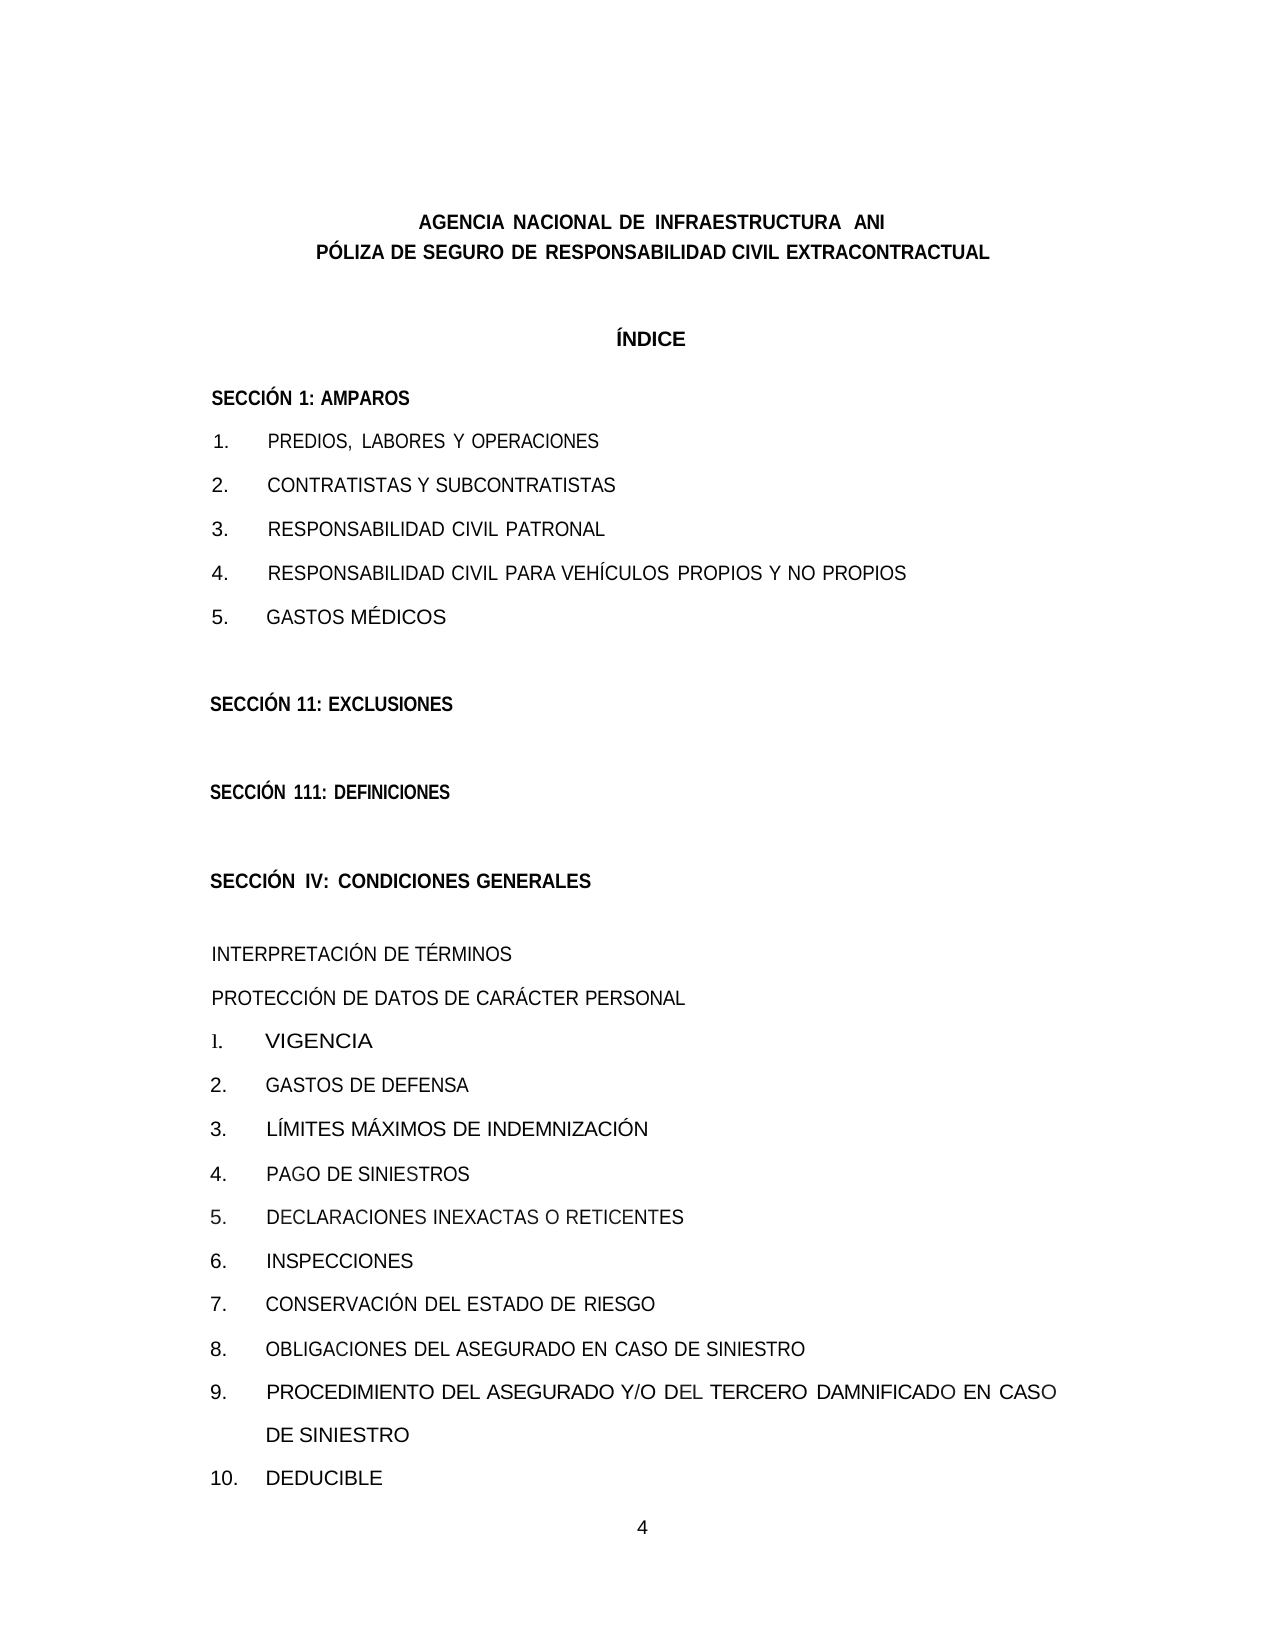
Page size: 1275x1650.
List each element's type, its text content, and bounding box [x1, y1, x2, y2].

text PROTECCIÓN DE DATOS DE CARÁCTER PERSONAL [211, 986, 1112, 1009]
list RESPONSABILIDAD CIVIL PATRONAL [211, 517, 1112, 541]
text PÓLIZA DE SEGURO DE RESPONSABILIDAD CIVIL EXTRACONTRACTUAL [193, 240, 1112, 264]
list PREDIOS, LABORES Y OPERACIONES [213, 429, 1112, 453]
list DEDUCIBLE [210, 1467, 1112, 1490]
text l. VIGENCIA [211, 1029, 1112, 1053]
list CONTRATISTAS Y SUBCONTRATISTAS [211, 472, 1112, 496]
list DECLARACIONES INEXACTAS O RETICENTES [210, 1205, 1112, 1229]
text INTERPRETACIÓN DE TÉRMINOS [211, 942, 1112, 966]
text SECCIÓN 111: DEFINICIONES [210, 780, 1112, 804]
list GASTOS MÉDICOS [211, 605, 1112, 629]
list PAGO DE SINIESTROS [210, 1162, 1112, 1186]
list RESPONSABILIDAD CIVIL PARA VEHÍCULOS PROPIOS Y NO PROPIOS [211, 561, 1112, 585]
list OBLIGACIONES DEL ASEGURADO EN CASO DE SINIESTRO [210, 1336, 1112, 1360]
text SECCIÓN 11: EXCLUSIONES [210, 692, 1112, 716]
text SECCIÓN 1: AMPAROS [211, 385, 1112, 409]
text SECCIÓN IV: CONDICIONES GENERALES [210, 868, 1112, 892]
text ÍNDICE [189, 327, 1112, 351]
list LÍMITES MÁXIMOS DE INDEMNIZACIÓN [210, 1117, 1112, 1141]
text AGENCIA NACIONAL DE INFRAESTRUCTURA ANI [191, 210, 1112, 234]
list CONSERVACIÓN DEL ESTADO DE RIESGO [210, 1292, 1112, 1316]
list INSPECCIONES [210, 1249, 1112, 1273]
list PROCEDIMIENTO DEL ASEGURADO Y/O DEL TERCERO DAMNIFICADO EN CASO DE SINIESTRO [210, 1380, 1087, 1447]
list GASTOS DE DEFENSA [210, 1073, 1112, 1097]
